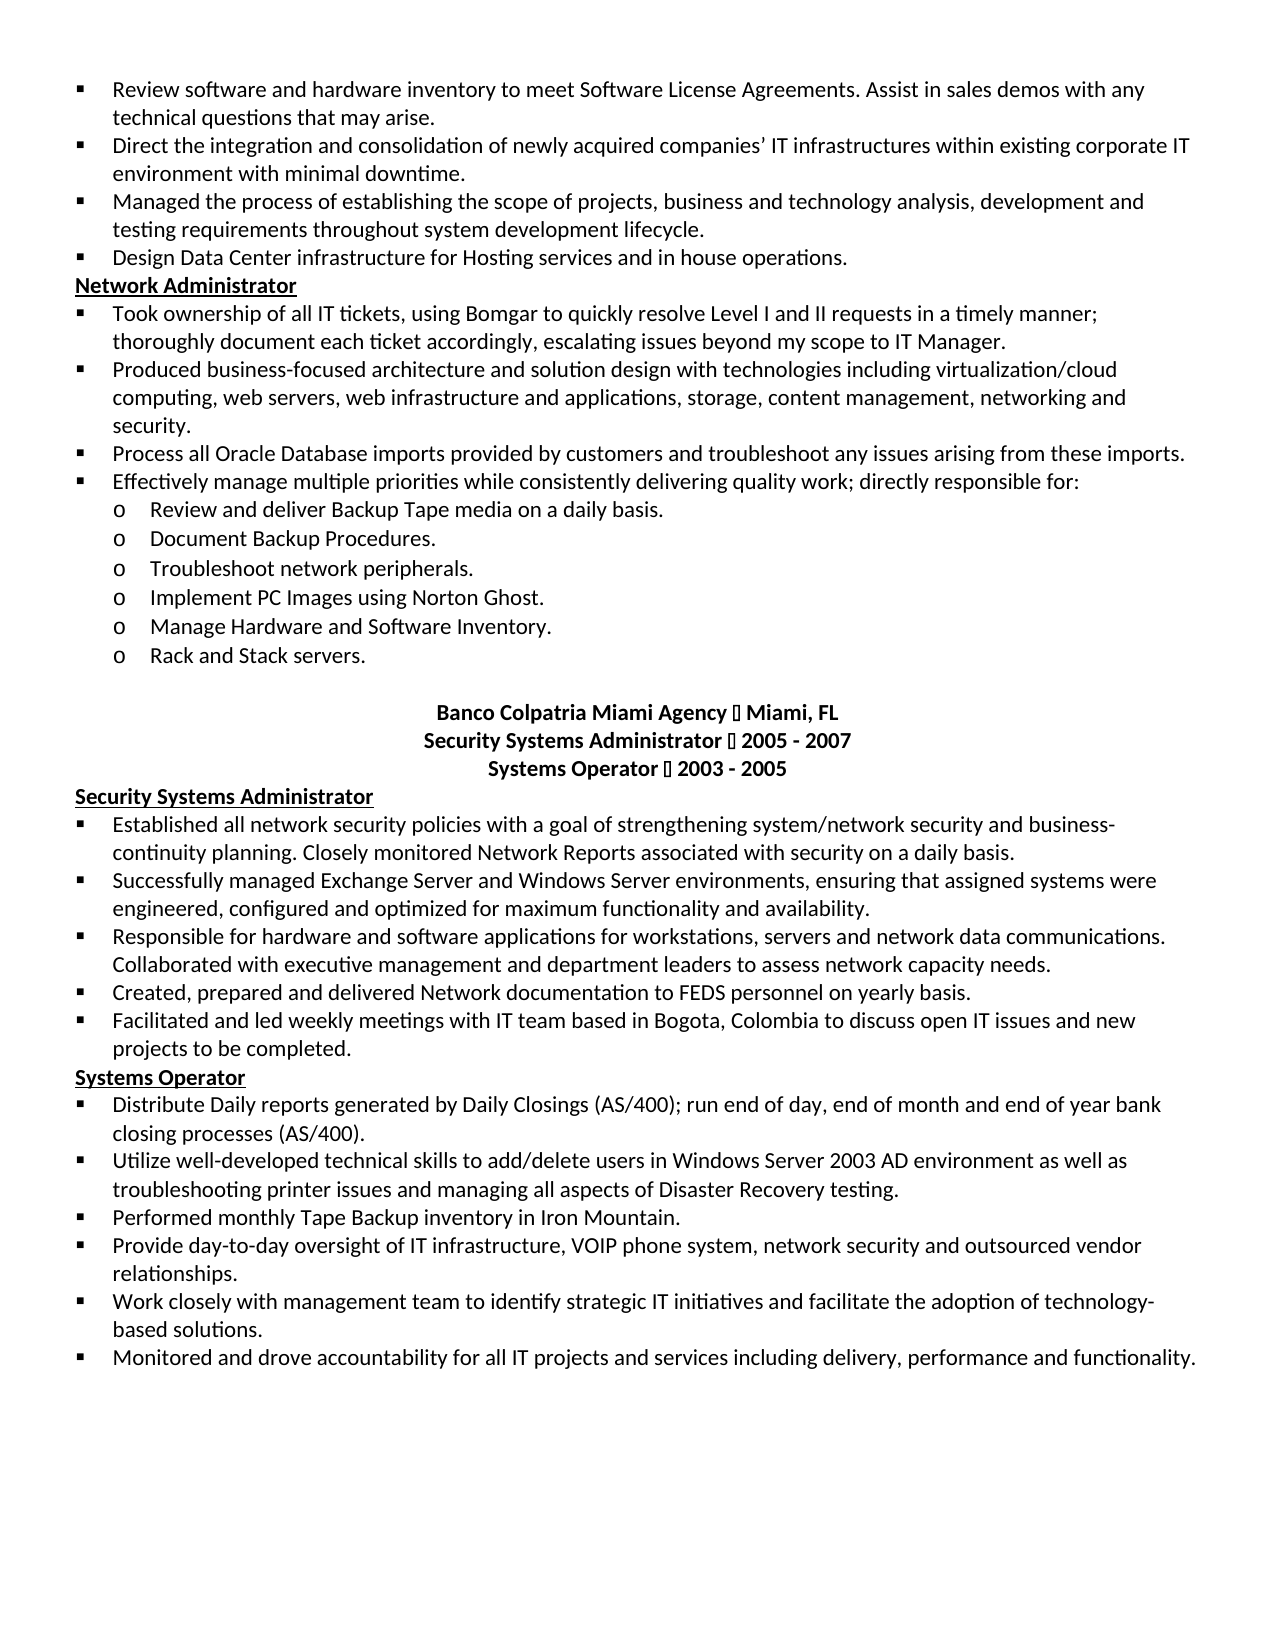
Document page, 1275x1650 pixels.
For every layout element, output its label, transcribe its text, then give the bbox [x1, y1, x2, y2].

list Produced business-focused architecture and solution design with technologies including virtualization/cloud computing, web servers, web infrastructure and applications, storage, content management, networking and security. [75, 355, 1200, 439]
list Process all Oracle Database imports provided by customers and troubleshoot any issues arising from these imports. [75, 439, 1200, 467]
list Effectively manage multiple priorities while consistently delivering quality work; directly responsible for: [75, 467, 1200, 495]
list Direct the integration and consolidation of newly acquired companies’ IT infrastructures within existing corporate IT environment with minimal downtime. [75, 131, 1200, 187]
list Took ownership of all IT tickets, using Bomgar to quickly resolve Level I and II requests in a timely manner; thoroughly document each ticket accordingly, escalating issues beyond my scope to IT Manager. [75, 299, 1200, 355]
list Review software and hardware inventory to meet Software License Agreements. Assist in sales demos with any technical questions that may arise. [75, 75, 1200, 131]
text Banco Colpatria Miami Agency Miami, FL [75, 698, 1200, 726]
list Rack and Stack servers. [112, 641, 1200, 670]
list Facilitated and led weekly meetings with IT team based in Bogota, Colombia to discuss open IT issues and new projects to be completed. [75, 1007, 1200, 1063]
list Utilize well-developed technical skills to add/delete users in Windows Server 2003 AD environment as well as troubleshooting printer issues and managing all aspects of Disaster Recovery testing. [75, 1147, 1200, 1203]
list Design Data Center infrastructure for Hosting services and in house operations. [75, 243, 1200, 271]
list Responsible for hardware and software applications for workstations, servers and network data communications. Collaborated with executive management and department leaders to assess network capacity needs. [75, 922, 1200, 978]
list Distribute Daily reports generated by Daily Closings (AS/400); run end of day, end of month and end of year bank closing processes (AS/400). [75, 1091, 1200, 1147]
list Work closely with management team to identify strategic IT initiatives and facilitate the adoption of technology-based solutions. [75, 1287, 1200, 1343]
list Successfully managed Exchange Server and Windows Server environments, ensuring that assigned systems were engineered, configured and optimized for maximum functionality and availability. [75, 866, 1200, 922]
text Security Systems Administrator [75, 782, 1200, 810]
text Network Administrator [75, 271, 1200, 299]
list Created, prepared and delivered Network documentation to FEDS personnel on yearly basis. [75, 978, 1200, 1007]
list Implement PC Images using Norton Ghost. [112, 583, 1200, 612]
list Provide day-to-day oversight of IT infrastructure, VOIP phone system, network security and outsourced vendor relationships. [75, 1231, 1200, 1287]
text Systems Operator 2003 - 2005 [75, 754, 1200, 782]
list Managed the process of establishing the scope of projects, business and technology analysis, development and testing requirements throughout system development lifecycle. [75, 187, 1200, 243]
list Performed monthly Tape Backup inventory in Iron Mountain. [75, 1203, 1200, 1231]
list Troubleshoot network peripherals. [112, 554, 1200, 583]
list Manage Hardware and Software Inventory. [112, 612, 1200, 641]
list Document Backup Procedures. [112, 524, 1200, 554]
text Security Systems Administrator 2005 - 2007 [75, 726, 1200, 754]
text Systems Operator [75, 1063, 1200, 1091]
list Established all network security policies with a goal of strengthening system/network security and business-continuity planning. Closely monitored Network Reports associated with security on a daily basis. [75, 810, 1200, 866]
list Monitored and drove accountability for all IT projects and services including delivery, performance and functionality. [75, 1343, 1200, 1371]
list Review and deliver Backup Tape media on a daily basis. [112, 495, 1200, 524]
